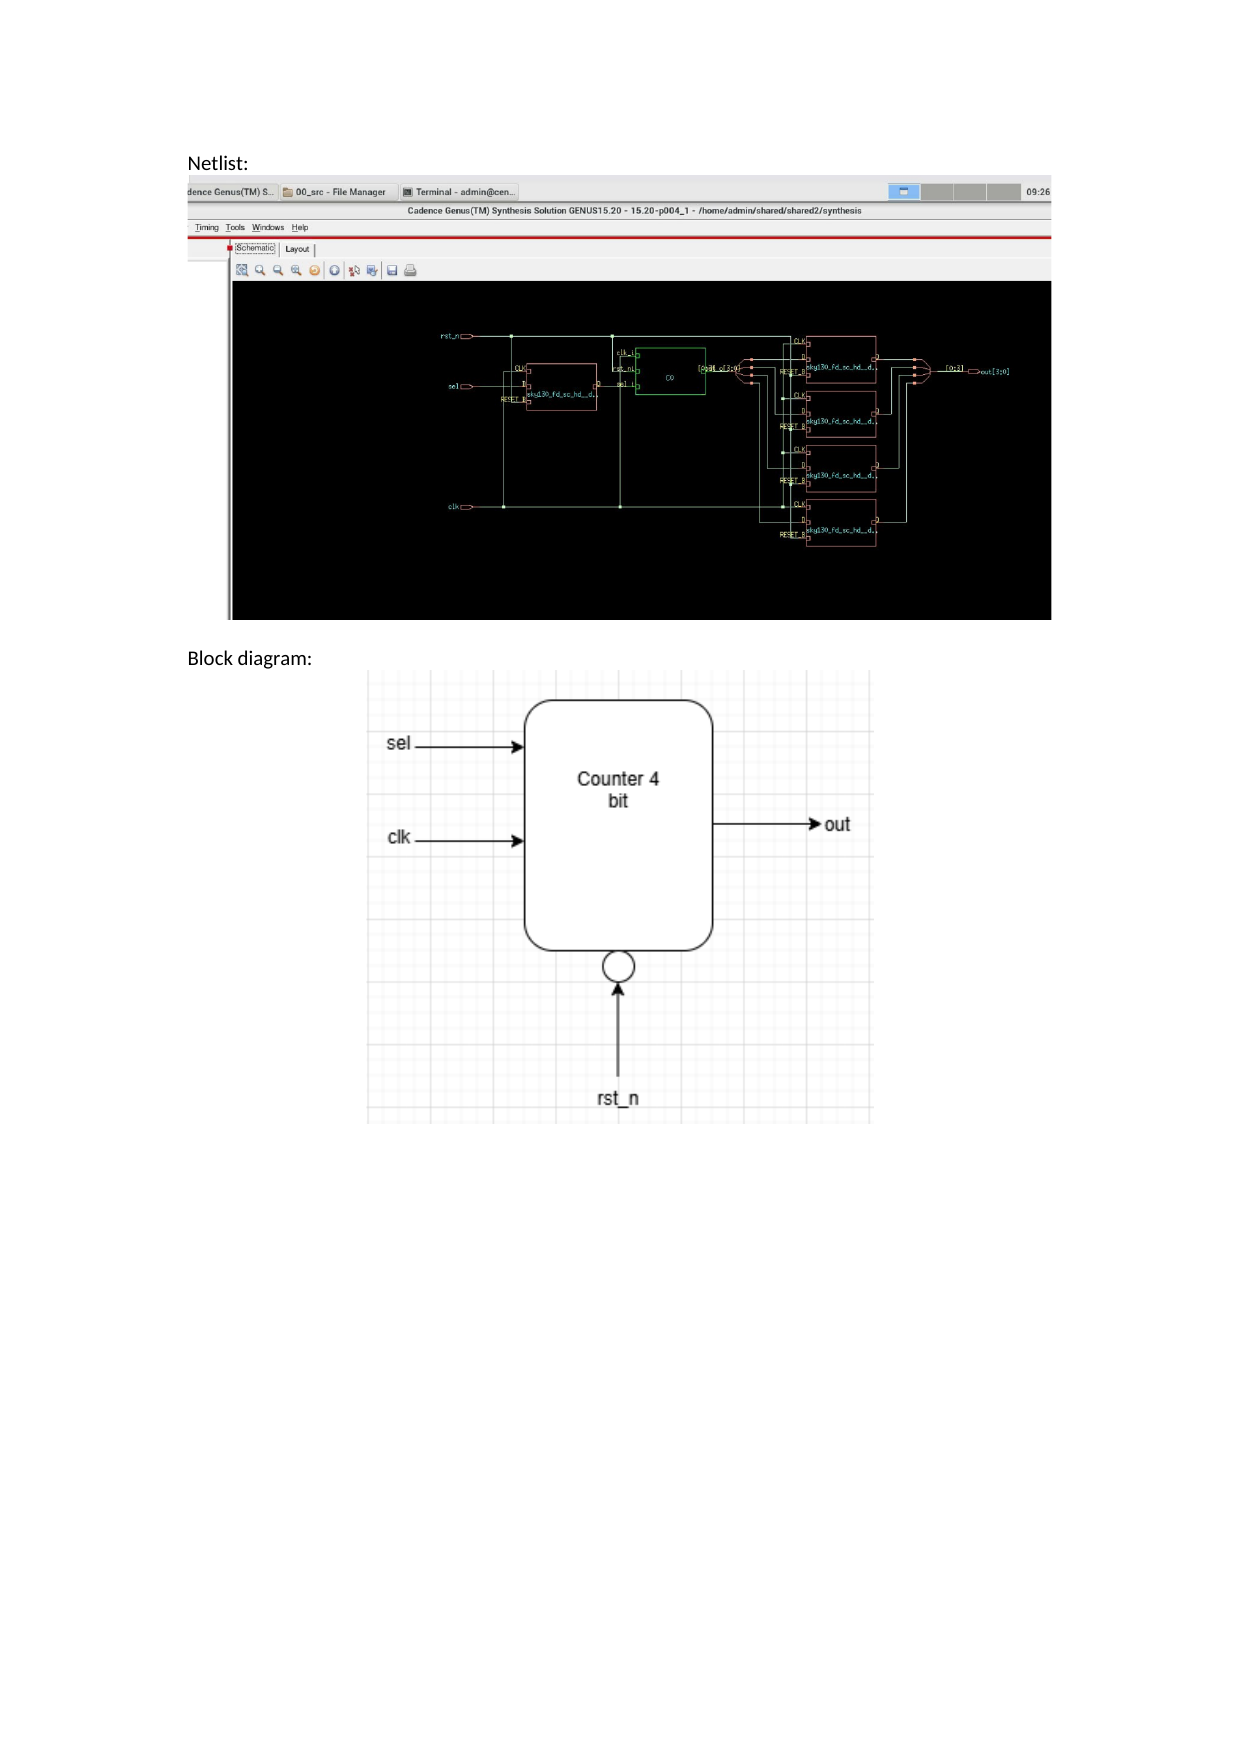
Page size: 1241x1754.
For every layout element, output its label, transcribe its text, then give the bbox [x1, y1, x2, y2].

text Netlist: [187, 150, 1053, 175]
text Block diagram: [187, 645, 1053, 670]
picture [187, 175, 1052, 620]
picture [366, 670, 874, 1124]
